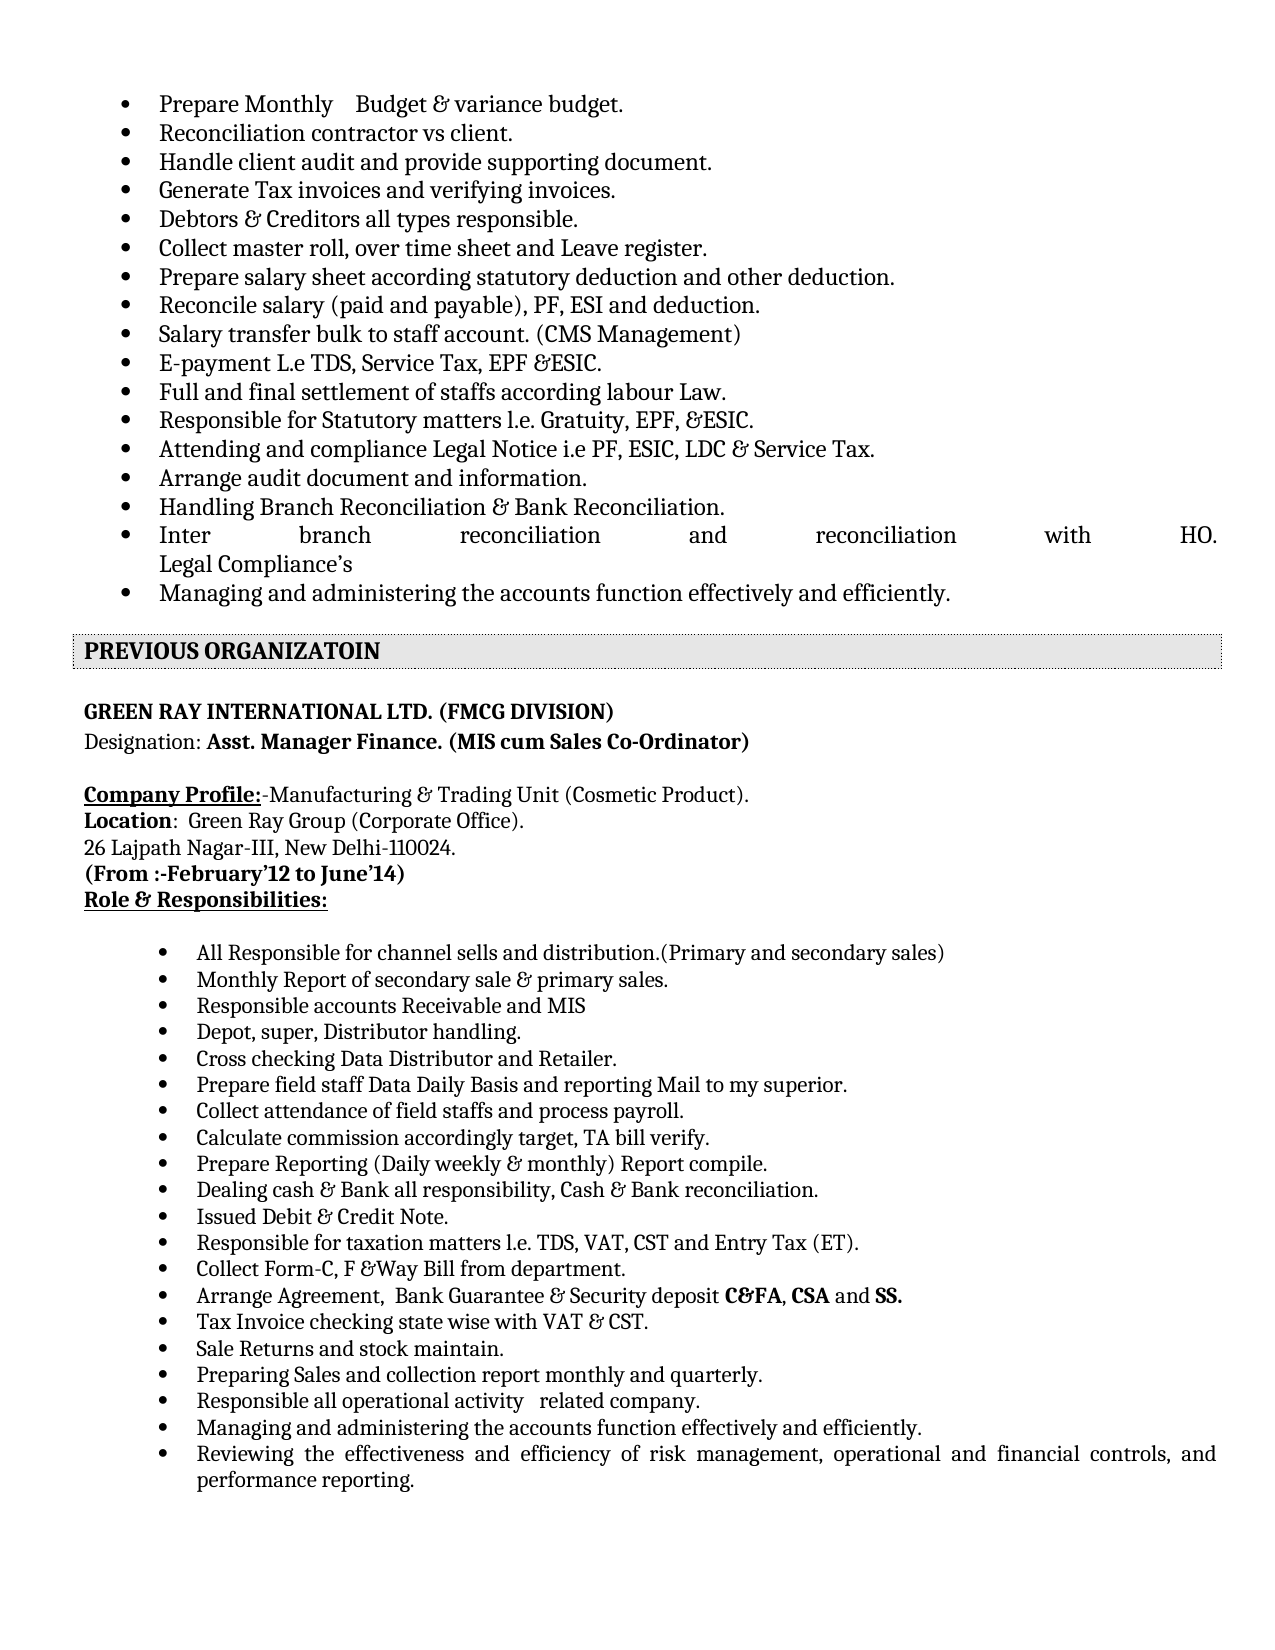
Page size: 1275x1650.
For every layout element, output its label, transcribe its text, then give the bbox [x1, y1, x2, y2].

list Arrange Agreement, Bank Guarantee & Security deposit C&FA, CSA and SS. [159, 1283, 1123, 1309]
list Inter branch reconciliation and reconciliation with HO. Legal Compliance’s [121, 521, 1218, 579]
list Salary transfer bulk to staff account. (CMS Management) [121, 320, 1218, 349]
list Prepare salary sheet according statutory deduction and other deduction. [121, 262, 1218, 291]
list Cross checking Data Distributor and Retailer. [159, 1045, 1218, 1072]
list Collect Form-C, F &Way Bill from department. [159, 1256, 1123, 1283]
text Role & Responsibilities: [84, 887, 1124, 914]
list Sale Returns and stock maintain. [159, 1335, 1123, 1362]
list Prepare Reporting (Daily weekly & monthly) Report compile. [159, 1151, 1218, 1177]
text Company Profile:-Manufacturing & Trading Unit (Cosmetic Product). [84, 782, 1161, 808]
list Prepare Monthly Budget & variance budget. [121, 90, 1218, 119]
list Responsible accounts Receivable and MIS [159, 993, 1218, 1019]
list Managing and administering the accounts function effectively and efficiently. [121, 579, 1218, 607]
list Dealing cash & Bank all responsibility, Cash & Bank reconciliation. [159, 1177, 1218, 1203]
text PREVIOUS organizatoin [72, 634, 1222, 669]
list Debtors & Creditors all types responsible. [121, 205, 1218, 234]
list All Responsible for channel sells and distribution.(Primary and secondary sales) [159, 940, 1218, 966]
list Monthly Report of secondary sale & primary sales. [159, 966, 1218, 993]
list Tax Invoice checking state wise with VAT & CST. [159, 1309, 1123, 1335]
list Reconciliation contractor vs client. [121, 119, 1218, 147]
text GREEN RAY INTERNATIONAL LTD. (FMCG DIVISION) [84, 699, 1218, 725]
list Prepare field staff Data Daily Basis and reporting Mail to my superior. [159, 1072, 1218, 1098]
list Responsible all operational activity related company. [159, 1388, 1123, 1414]
list Reviewing the effectiveness and efficiency of risk management, operational and financial controls, and performance reporting. [159, 1441, 1218, 1493]
list Reconcile salary (paid and payable), PF, ESI and deduction. [121, 291, 1218, 320]
list Attending and compliance Legal Notice i.e PF, ESIC, LDC & Service Tax. [121, 435, 1218, 464]
text Designation: Asst. Manager Finance. (MIS cum Sales Co-Ordinator) [84, 729, 1161, 756]
text 26 Lajpath Nagar-III, New Delhi-110024. [84, 834, 1161, 861]
list Calculate commission accordingly target, TA bill verify. [159, 1124, 1218, 1151]
list Handle client audit and provide supporting document. [121, 147, 1218, 176]
text Location: Green Ray Group (Corporate Office). [84, 808, 1161, 834]
list Collect attendance of field staffs and process payroll. [159, 1098, 1218, 1124]
list E-payment L.e TDS, Service Tax, EPF &ESIC. [121, 349, 1123, 377]
list Responsible for Statutory matters l.e. Gratuity, EPF, &ESIC. [121, 406, 1218, 435]
list Collect master roll, over time sheet and Leave register. [121, 234, 1218, 262]
list Full and final settlement of staffs according labour Law. [121, 377, 1123, 406]
list Depot, super, Distributor handling. [159, 1019, 1218, 1045]
list Arrange audit document and information. [121, 464, 1218, 492]
list Managing and administering the accounts function effectively and efficiently. [159, 1414, 1123, 1441]
list Handling Branch Reconciliation & Bank Reconciliation. [121, 492, 1218, 521]
text (From :-February’12 to June’14) [84, 861, 1161, 887]
list Preparing Sales and collection report monthly and quarterly. [159, 1362, 1161, 1388]
list Responsible for taxation matters l.e. TDS, VAT, CST and Entry Tax (ET). [159, 1230, 1161, 1256]
list Generate Tax invoices and verifying invoices. [121, 176, 1123, 205]
list Issued Debit & Credit Note. [159, 1203, 1218, 1230]
